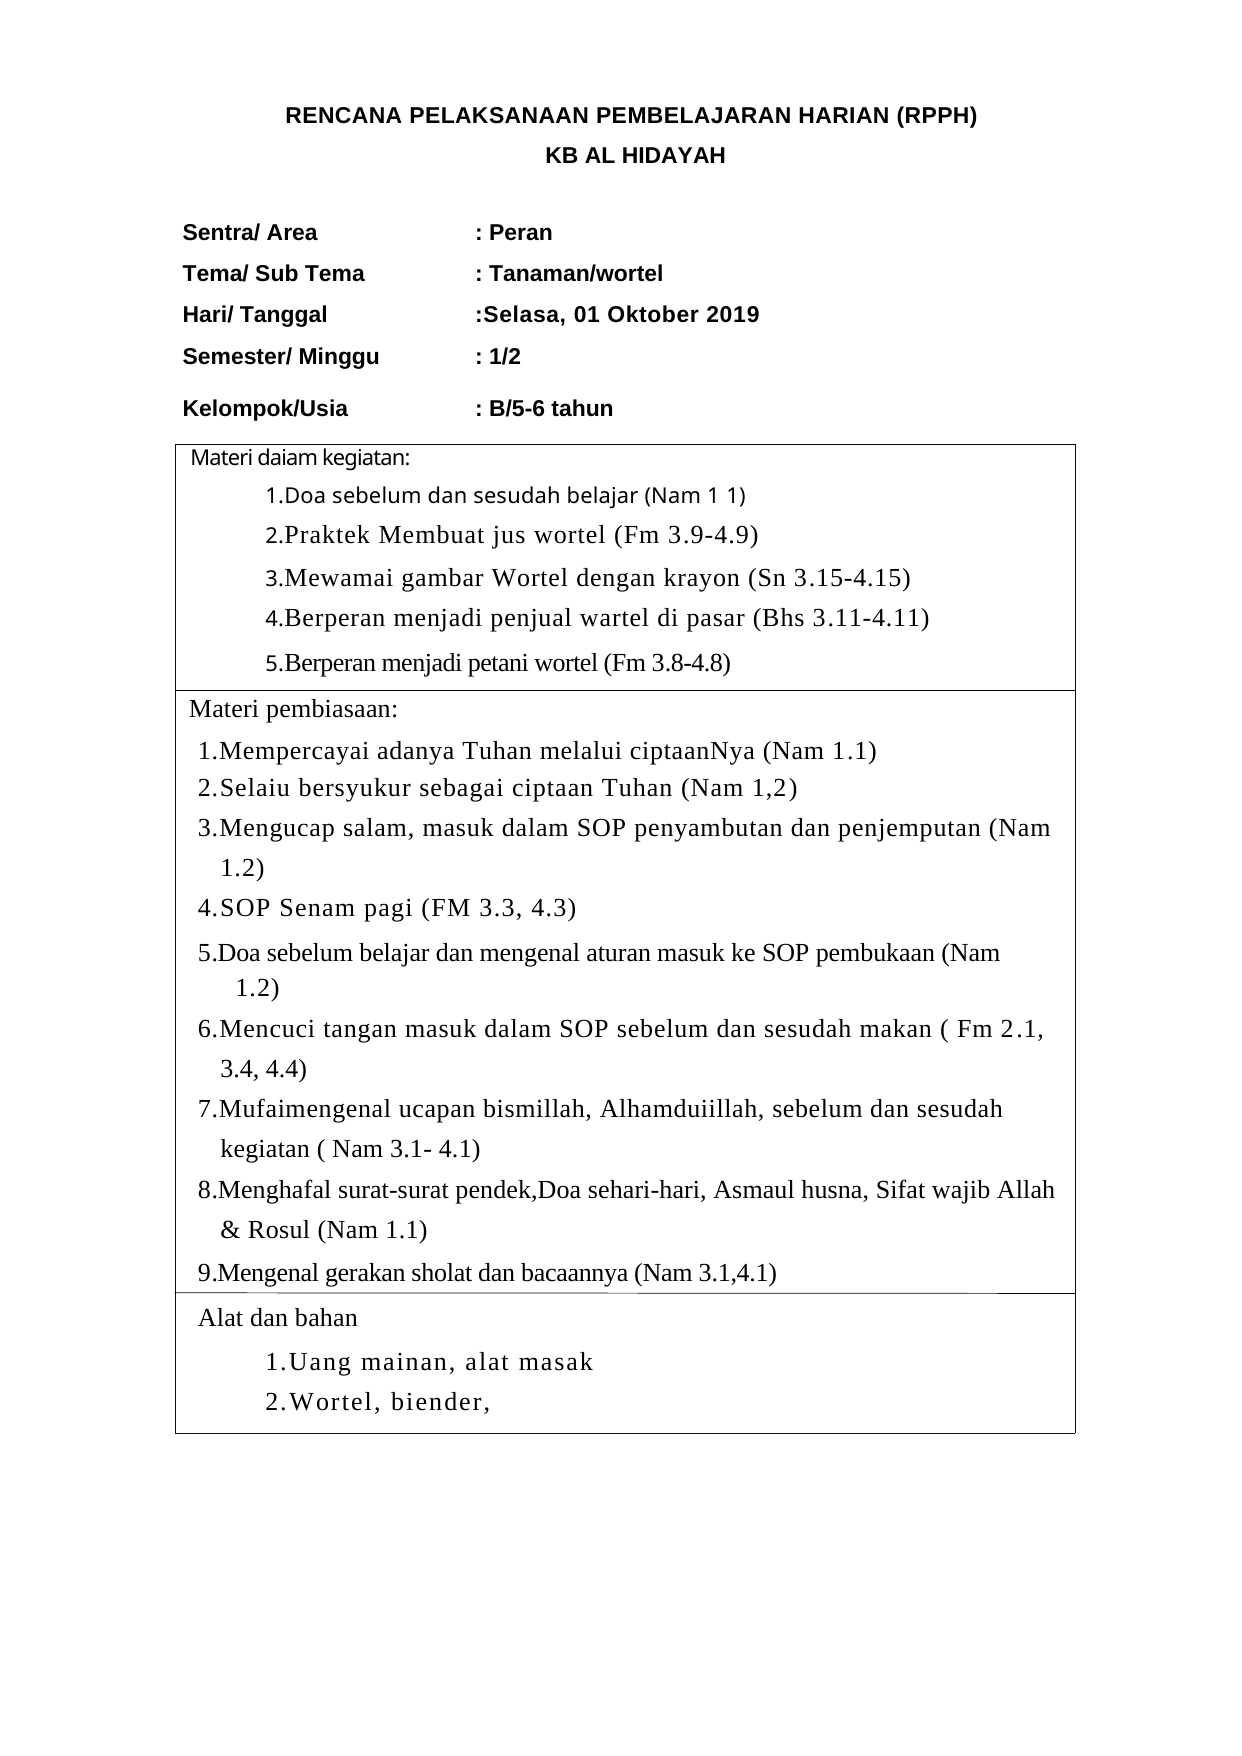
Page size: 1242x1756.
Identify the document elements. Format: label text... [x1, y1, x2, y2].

text Hari/ Tanggal :Selasa, 01 Oktober 2019 [182, 301, 1081, 328]
text RENCANA PELAKSANAAN PEMBELAJARAN HARIAN (RPPH) KB AL HIDAYAH [190, 102, 1081, 168]
text Sentra/ Area : Peran [182, 222, 1081, 245]
table_header Materi daiam kegiatan: Doa sebelum dan sesudah belajar (Nam 1 1) Praktek Membuat jus wortel (Fm 3.9-4.9) Mewamai gambar Wortel dengan krayon (Sn 3.15-4.15) Berperan menjadi penjual wartel di pasar (Bhs 3.11-4.11) Berperan menjadi petani wortel (Fm 3.8-4.8) Materi pembiasaan: Mempercayai adanya Tuhan melalui ciptaanNya (Nam 1.1) Selaiu bersyukur sebagai ciptaan Tuhan (Nam 1,2) Mengucap salam, masuk dalam SOP penyambutan dan penjemputan (Nam 1.2) SOP Senam pagi (FM 3.3, 4.3) Doa sebelum belajar dan mengenal aturan masuk ke SOP pembukaan (Nam 1.2) Mencuci tangan masuk dalam SOP sebelum dan sesudah makan ( Fm 2.1, 3.4, 4.4) Mufaimengenal ucapan bismillah, Alhamduiillah, sebelum dan sesudah kegiatan ( Nam 3.1- 4.1) Menghafal surat-surat pendek,Doa sehari-hari, Asmaul husna, Sifat wajib Allah & Rosul (Nam 1.1) Mengenal gerakan sholat dan bacaannya (Nam 3.1,4.1) Alat dan bahan Uang mainan, alat masak Wortel, biender, [176, 445, 1075, 690]
text Kelompok/Usia : B/5-6 tahun [182, 395, 1081, 422]
text Semester/ Minggu : 1/2 [182, 343, 1081, 369]
table_header Materi daiam kegiatan: Doa sebelum dan sesudah belajar (Nam 1 1) Praktek Membuat jus wortel (Fm 3.9-4.9) Mewamai gambar Wortel dengan krayon (Sn 3.15-4.15) Berperan menjadi penjual wartel di pasar (Bhs 3.11-4.11) Berperan menjadi petani wortel (Fm 3.8-4.8) Materi pembiasaan: Mempercayai adanya Tuhan melalui ciptaanNya (Nam 1.1) Selaiu bersyukur sebagai ciptaan Tuhan (Nam 1,2) Mengucap salam, masuk dalam SOP penyambutan dan penjemputan (Nam 1.2) SOP Senam pagi (FM 3.3, 4.3) Doa sebelum belajar dan mengenal aturan masuk ke SOP pembukaan (Nam 1.2) Mencuci tangan masuk dalam SOP sebelum dan sesudah makan ( Fm 2.1, 3.4, 4.4) Mufaimengenal ucapan bismillah, Alhamduiillah, sebelum dan sesudah kegiatan ( Nam 3.1- 4.1) Menghafal surat-surat pendek,Doa sehari-hari, Asmaul husna, Sifat wajib Allah & Rosul (Nam 1.1) Mengenal gerakan sholat dan bacaannya (Nam 3.1,4.1) Alat dan bahan Uang mainan, alat masak Wortel, biender, [176, 691, 1075, 1293]
table_header Materi daiam kegiatan: Doa sebelum dan sesudah belajar (Nam 1 1) Praktek Membuat jus wortel (Fm 3.9-4.9) Mewamai gambar Wortel dengan krayon (Sn 3.15-4.15) Berperan menjadi penjual wartel di pasar (Bhs 3.11-4.11) Berperan menjadi petani wortel (Fm 3.8-4.8) Materi pembiasaan: Mempercayai adanya Tuhan melalui ciptaanNya (Nam 1.1) Selaiu bersyukur sebagai ciptaan Tuhan (Nam 1,2) Mengucap salam, masuk dalam SOP penyambutan dan penjemputan (Nam 1.2) SOP Senam pagi (FM 3.3, 4.3) Doa sebelum belajar dan mengenal aturan masuk ke SOP pembukaan (Nam 1.2) Mencuci tangan masuk dalam SOP sebelum dan sesudah makan ( Fm 2.1, 3.4, 4.4) Mufaimengenal ucapan bismillah, Alhamduiillah, sebelum dan sesudah kegiatan ( Nam 3.1- 4.1) Menghafal surat-surat pendek,Doa sehari-hari, Asmaul husna, Sifat wajib Allah & Rosul (Nam 1.1) Mengenal gerakan sholat dan bacaannya (Nam 3.1,4.1) Alat dan bahan Uang mainan, alat masak Wortel, biender, [176, 1294, 1075, 1433]
text Tema/ Sub Tema : Tanaman/wortel [182, 263, 1081, 286]
